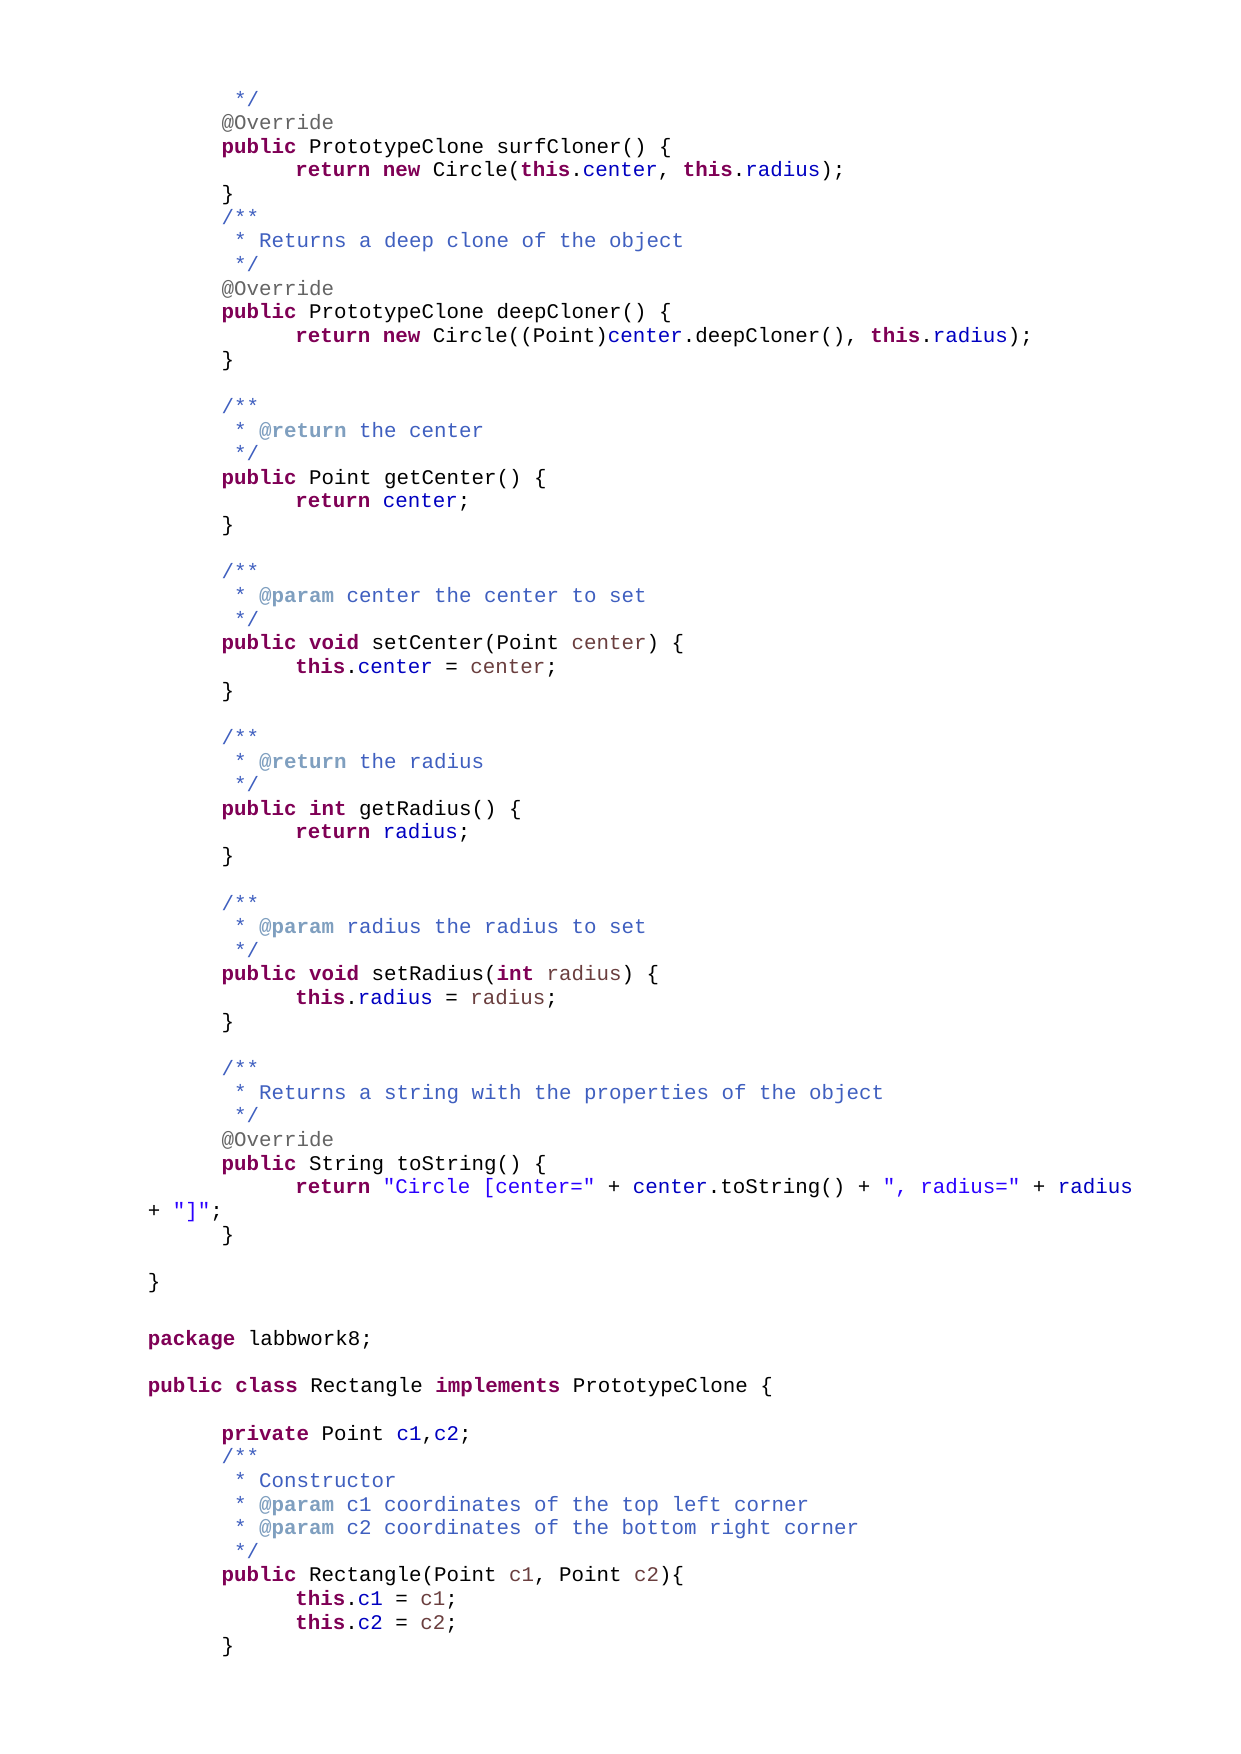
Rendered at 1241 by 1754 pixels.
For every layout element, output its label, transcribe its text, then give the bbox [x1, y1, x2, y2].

text /** [148, 1446, 1152, 1470]
text } [148, 1271, 1152, 1294]
text * @param c1 coordinates of the top left corner [148, 1493, 1152, 1517]
text public Point getCenter() { [148, 467, 1152, 491]
text */ [148, 609, 1152, 632]
text * Returns a deep clone of the object [148, 230, 1152, 254]
text public PrototypeClone surfCloner() { [148, 136, 1152, 159]
text public void setCenter(Point center) { [148, 632, 1152, 656]
text */ [148, 254, 1152, 278]
text public class Rectangle implements PrototypeClone { [148, 1375, 1152, 1399]
text } [148, 514, 1152, 538]
text * @param center the center to set [148, 585, 1152, 609]
text * Constructor [148, 1470, 1152, 1493]
text public int getRadius() { [148, 798, 1152, 822]
text this.radius = radius; [148, 987, 1152, 1011]
text /** [148, 1058, 1152, 1082]
text */ [148, 1541, 1152, 1564]
text public Rectangle(Point c1, Point c2){ [148, 1564, 1152, 1588]
text * @return the center [148, 419, 1152, 443]
text */ [148, 443, 1152, 467]
text */ [148, 88, 1152, 112]
text package labbwork8; [148, 1328, 1152, 1352]
text @Override [148, 278, 1152, 301]
text return new Circle((Point)center.deepCloner(), this.radius); [148, 325, 1152, 349]
text private Point c1,c2; [148, 1423, 1152, 1446]
text this.center = center; [148, 656, 1152, 680]
text } [148, 349, 1152, 372]
text */ [148, 774, 1152, 798]
text @Override [148, 112, 1152, 136]
text } [148, 1011, 1152, 1034]
text } [148, 183, 1152, 207]
text return center; [148, 491, 1152, 514]
text } [148, 680, 1152, 703]
text public PrototypeClone deepCloner() { [148, 301, 1152, 325]
text * @param radius the radius to set [148, 916, 1152, 940]
text * @param c2 coordinates of the bottom right corner [148, 1517, 1152, 1541]
text public void setRadius(int radius) { [148, 963, 1152, 987]
text /** [148, 727, 1152, 751]
text /** [148, 207, 1152, 230]
text * Returns a string with the properties of the object [148, 1082, 1152, 1105]
text } [148, 845, 1152, 869]
text public String toString() { [148, 1153, 1152, 1176]
text this.c1 = c1; [148, 1588, 1152, 1612]
text /** [148, 892, 1152, 916]
text return "Circle [center=" + center.toString() + ", radius=" + radius + "]"; [148, 1176, 1152, 1223]
text return radius; [148, 822, 1152, 845]
text * @return the radius [148, 751, 1152, 774]
text @Override [148, 1129, 1152, 1153]
text } [148, 1635, 1152, 1659]
text /** [148, 396, 1152, 419]
text } [148, 1223, 1152, 1247]
text return new Circle(this.center, this.radius); [148, 159, 1152, 183]
text /** [148, 561, 1152, 585]
text */ [148, 1105, 1152, 1129]
text this.c2 = c2; [148, 1612, 1152, 1635]
text */ [148, 940, 1152, 963]
